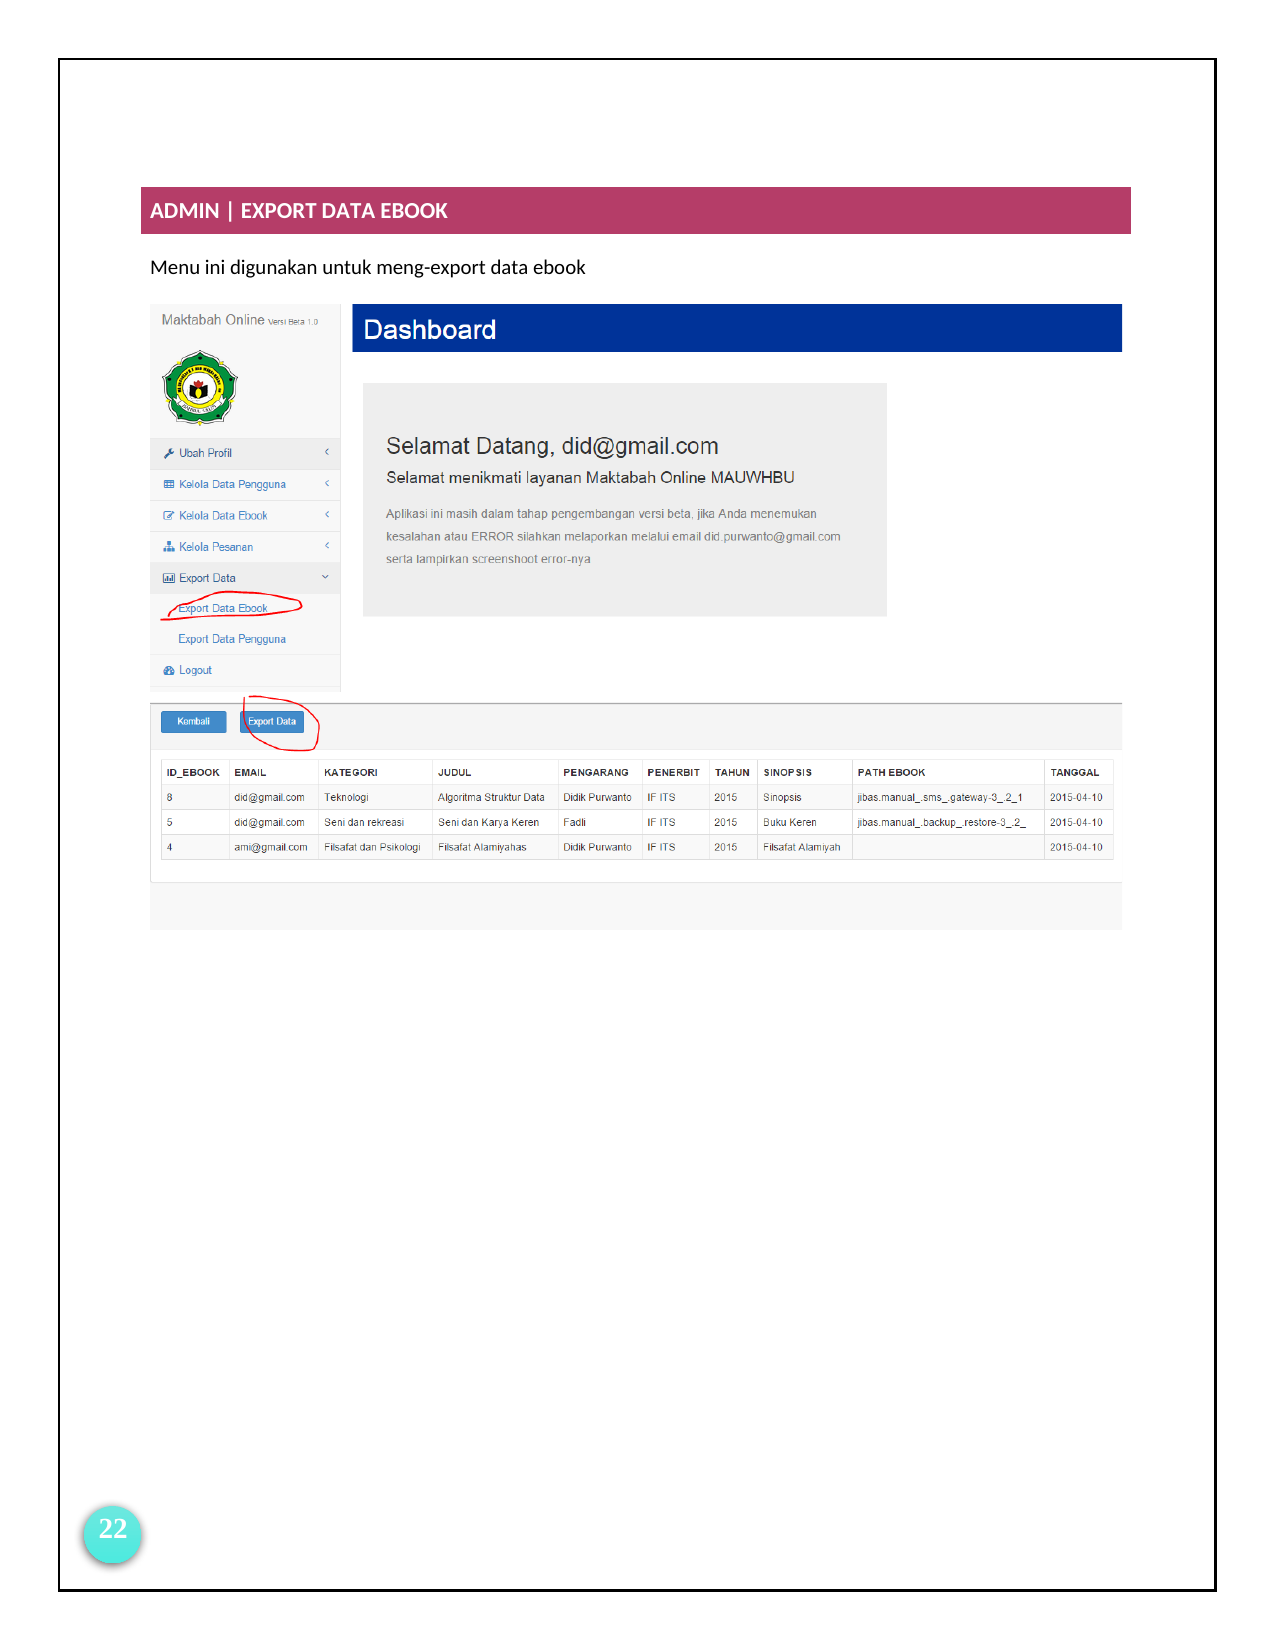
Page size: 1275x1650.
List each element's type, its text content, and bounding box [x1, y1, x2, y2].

text Menu ini digunakan untuk meng-export data ebook [150, 254, 1122, 279]
picture [150, 304, 1123, 692]
picture [150, 695, 1123, 930]
subtitle ADMIN | EXPORT DATA EBOOK [142, 189, 1130, 233]
